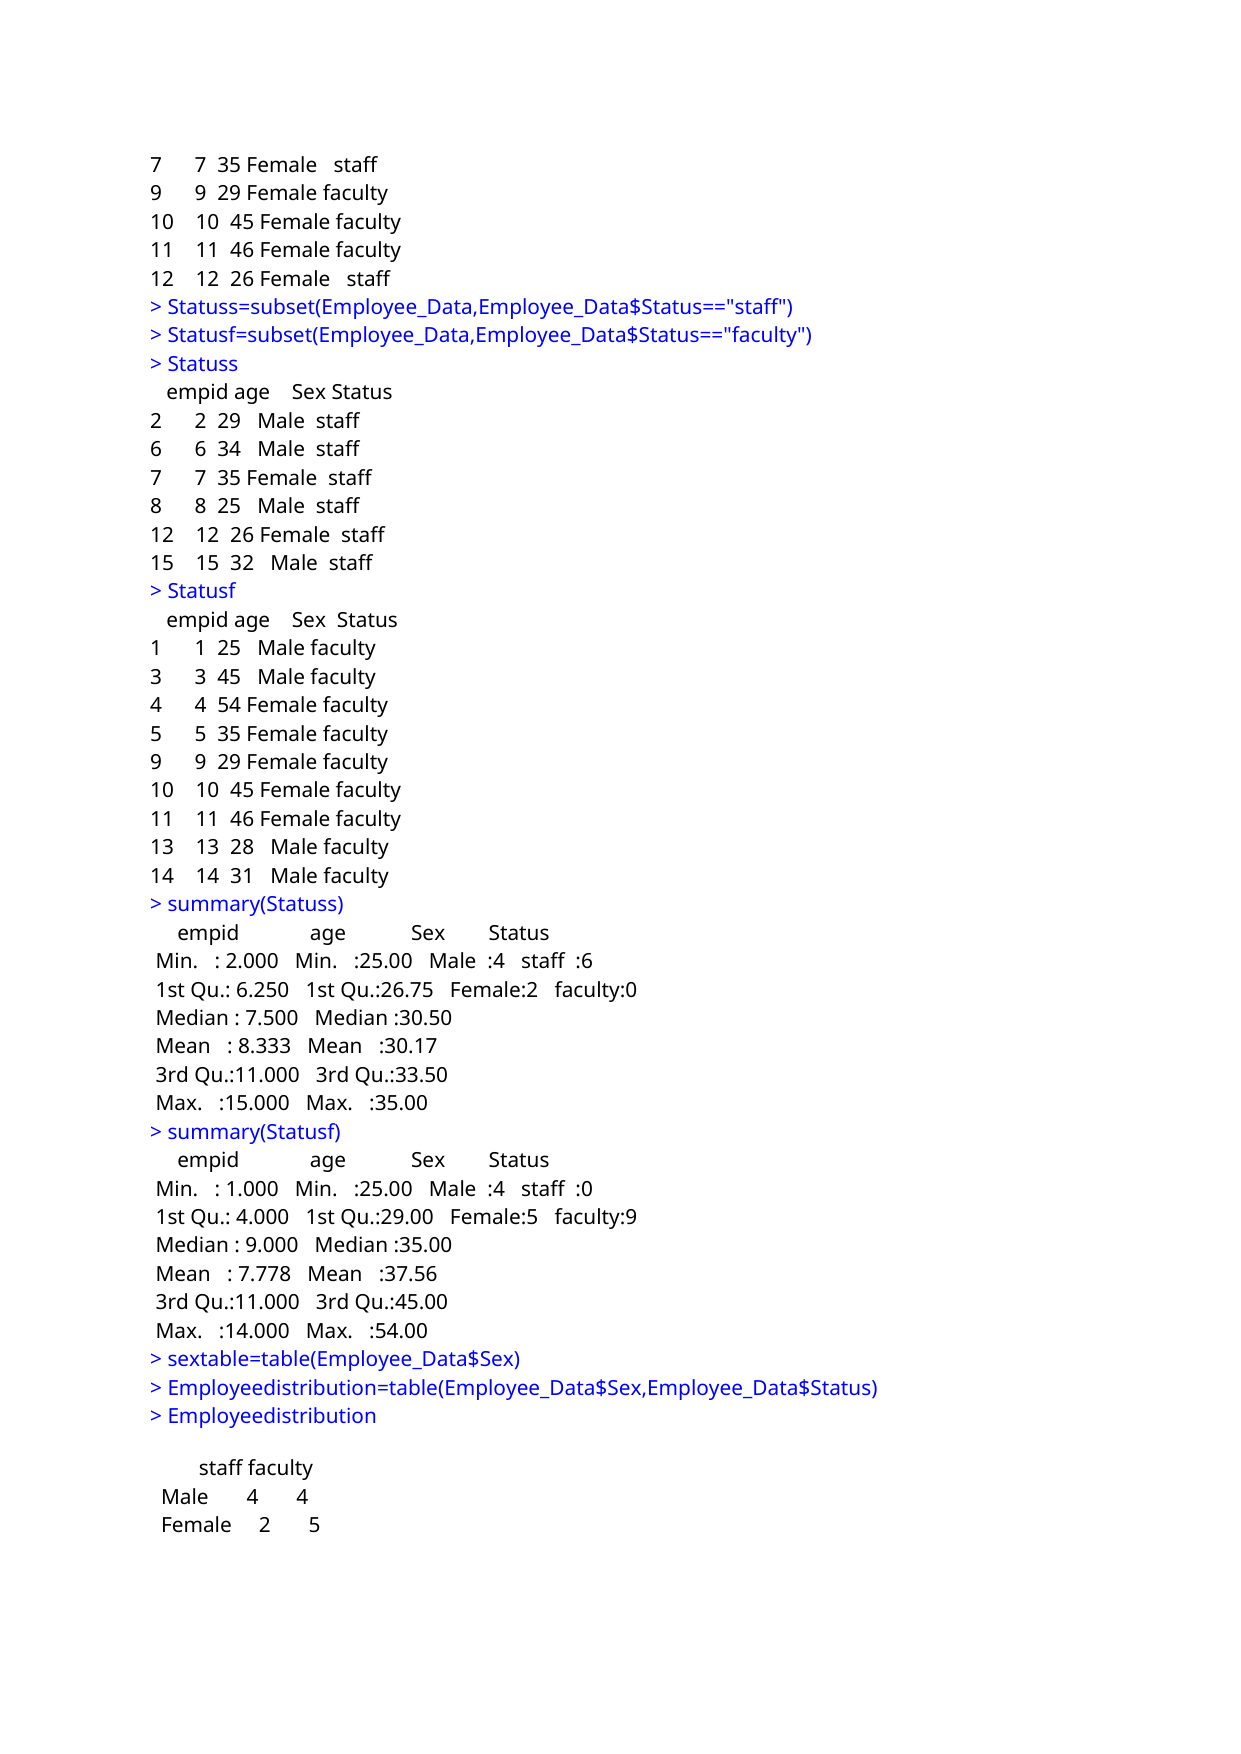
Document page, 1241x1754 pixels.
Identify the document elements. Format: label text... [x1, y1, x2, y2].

text 10 10 45 Female faculty [150, 776, 1090, 804]
text Mean : 8.333 Mean :30.17 [150, 1032, 1090, 1060]
text 13 13 28 Male faculty [150, 832, 1090, 861]
text 3rd Qu.:11.000 3rd Qu.:45.00 [150, 1287, 1090, 1316]
text > Statuss=subset(Employee_Data,Employee_Data$Status=="staff") [150, 292, 1090, 321]
text Male 4 4 [150, 1482, 1090, 1510]
text 7 7 35 Female staff [150, 150, 1090, 178]
text 1st Qu.: 6.250 1st Qu.:26.75 Female:2 faculty:0 [150, 975, 1090, 1003]
text > sextable=table(Employee_Data$Sex) [150, 1344, 1090, 1373]
text > Statusf [150, 577, 1090, 605]
text Median : 7.500 Median :30.50 [150, 1003, 1090, 1032]
text 11 11 46 Female faculty [150, 804, 1090, 832]
text Min. : 1.000 Min. :25.00 Male :4 staff :0 [150, 1174, 1090, 1202]
text 10 10 45 Female faculty [150, 207, 1090, 235]
text > Statusf=subset(Employee_Data,Employee_Data$Status=="faculty") [150, 321, 1090, 349]
text 1st Qu.: 4.000 1st Qu.:29.00 Female:5 faculty:9 [150, 1202, 1090, 1231]
text empid age Sex Status [150, 1145, 1090, 1174]
text > Employeedistribution [150, 1401, 1090, 1430]
text > summary(Statuss) [150, 889, 1090, 918]
text 1 1 25 Male faculty [150, 633, 1090, 662]
text 2 2 29 Male staff [150, 406, 1090, 434]
text > summary(Statusf) [150, 1117, 1090, 1145]
text 12 12 26 Female staff [150, 264, 1090, 292]
text empid age Sex Status [150, 605, 1090, 633]
text 9 9 29 Female faculty [150, 178, 1090, 207]
text Max. :15.000 Max. :35.00 [150, 1088, 1090, 1117]
text > Statuss [150, 349, 1090, 377]
text 9 9 29 Female faculty [150, 747, 1090, 776]
text Max. :14.000 Max. :54.00 [150, 1316, 1090, 1344]
text 5 5 35 Female faculty [150, 719, 1090, 747]
text staff faculty [150, 1453, 1090, 1482]
text empid age Sex Status [150, 918, 1090, 946]
text empid age Sex Status [150, 377, 1090, 406]
text 14 14 31 Male faculty [150, 861, 1090, 889]
text 12 12 26 Female staff [150, 520, 1090, 548]
text 3 3 45 Male faculty [150, 662, 1090, 690]
text 7 7 35 Female staff [150, 463, 1090, 491]
text Median : 9.000 Median :35.00 [150, 1231, 1090, 1259]
text 4 4 54 Female faculty [150, 690, 1090, 719]
text 11 11 46 Female faculty [150, 235, 1090, 264]
text Min. : 2.000 Min. :25.00 Male :4 staff :6 [150, 946, 1090, 975]
text 15 15 32 Male staff [150, 548, 1090, 577]
text > Employeedistribution=table(Employee_Data$Sex,Employee_Data$Status) [150, 1373, 1090, 1401]
text 3rd Qu.:11.000 3rd Qu.:33.50 [150, 1060, 1090, 1088]
text Female 2 5 [150, 1510, 1090, 1539]
text 8 8 25 Male staff [150, 491, 1090, 520]
text Mean : 7.778 Mean :37.56 [150, 1259, 1090, 1287]
text 6 6 34 Male staff [150, 434, 1090, 463]
